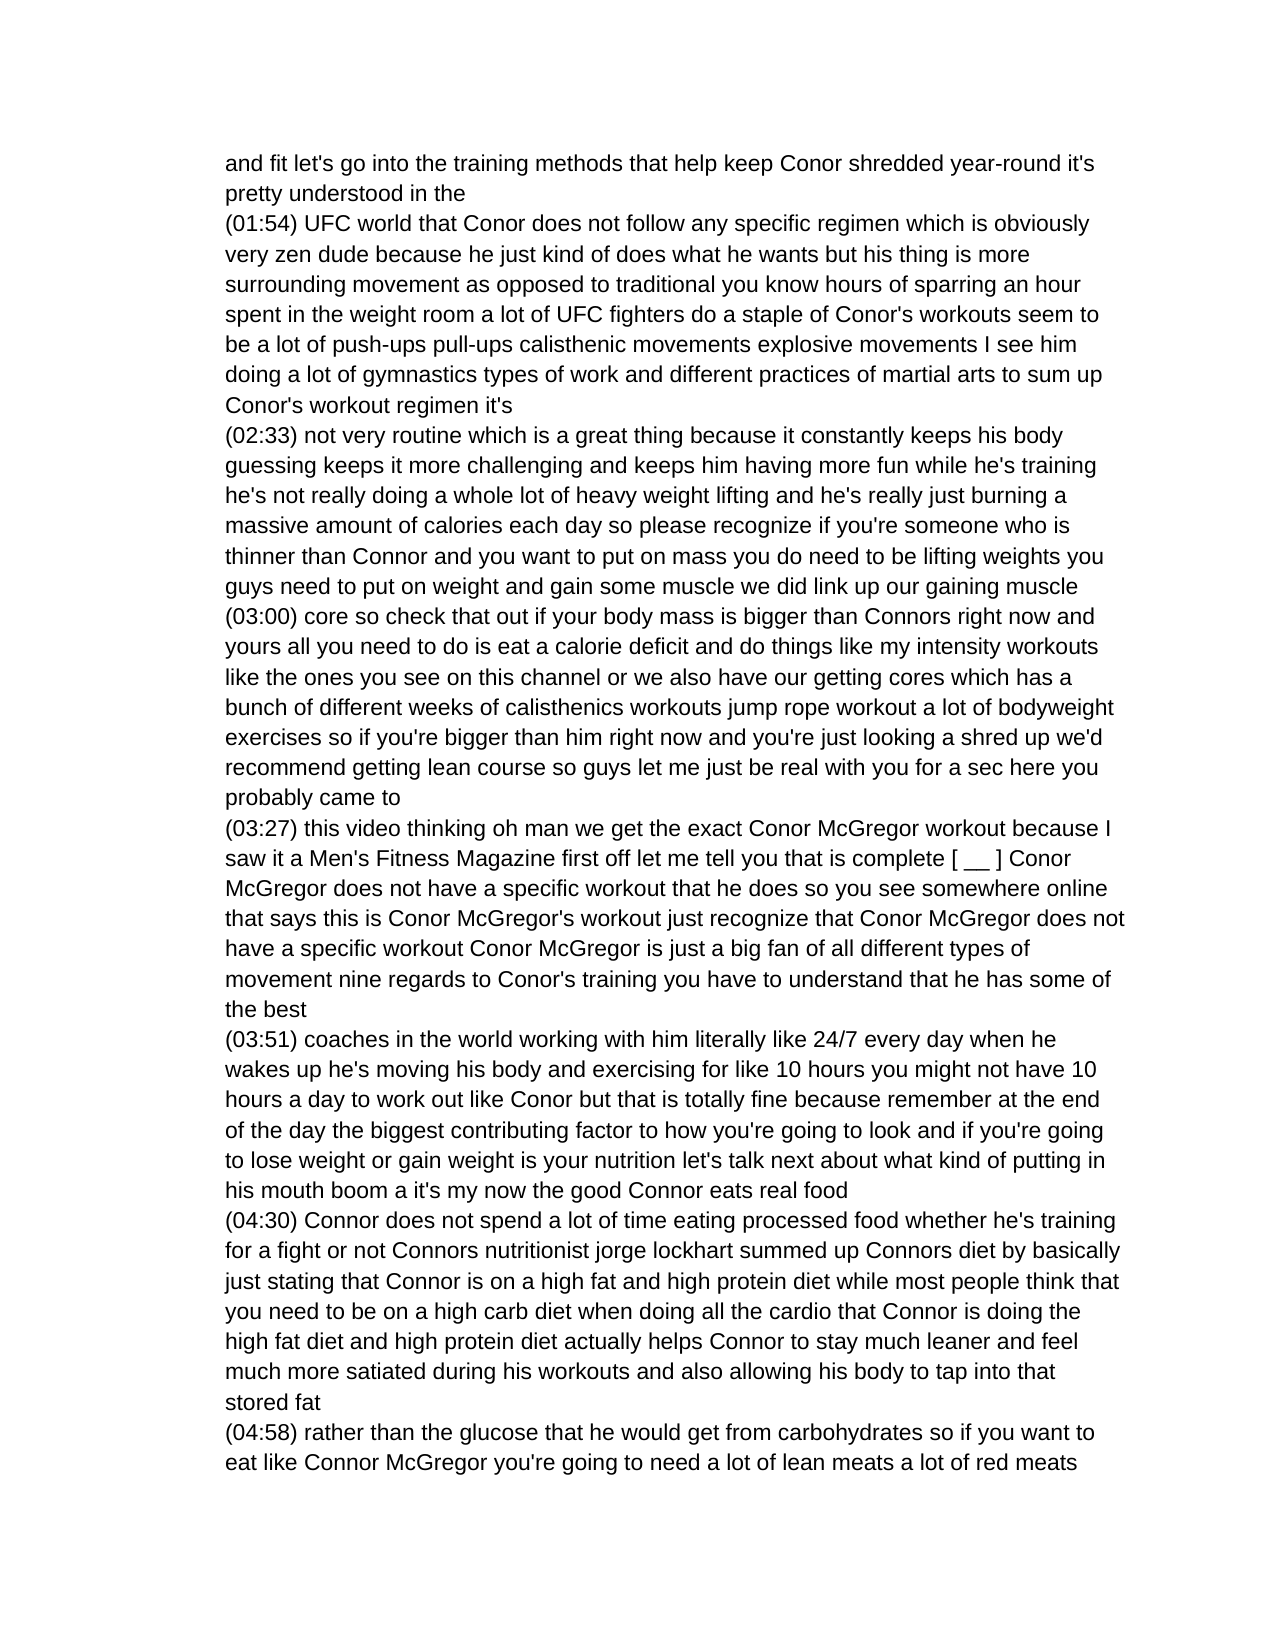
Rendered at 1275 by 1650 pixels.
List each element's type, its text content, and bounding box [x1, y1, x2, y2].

text (03:27) this video thinking oh man we get the exact Conor McGregor workout because I saw it a Men's Fitness Magazine first off let me tell you that is complete [ __ ] Conor McGregor does not have a specific workout that he does so you see somewhere online that says this is Conor McGregor's workout just recognize that Conor McGregor does not have a specific workout Conor McGregor is just a big fan of all different types of movement nine regards to Conor's training you have to understand that he has some of the best [225, 814, 1125, 1022]
text (01:54) UFC world that Conor does not follow any specific regimen which is obviously very zen dude because he just kind of does what he wants but his thing is more surrounding movement as opposed to traditional you know hours of sparring an hour spent in the weight room a lot of UFC fighters do a staple of Conor's workouts seem to be a lot of push-ups pull-ups calisthenic movements explosive movements I see him doing a lot of gymnastics types of work and different practices of martial arts to sum up Conor's workout regimen it's [225, 210, 1125, 418]
text (03:51) coaches in the world working with him literally like 24/7 every day when he wakes up he's moving his body and exercising for like 10 hours you might not have 10 hours a day to work out like Conor but that is totally fine because remember at the end of the day the biggest contributing factor to how you're going to look and if you're going to lose weight or gain weight is your nutrition let's talk next about what kind of putting in his mouth boom a it's my now the good Connor eats real food [225, 1026, 1125, 1203]
text (03:00) core so check that out if your body mass is bigger than Connors right now and yours all you need to do is eat a calorie deficit and do things like my intensity workouts like the ones you see on this channel or we also have our getting cores which has a bunch of different weeks of calisthenics workouts jump rope workout a lot of bodyweight exercises so if you're bigger than him right now and you're just looking a shred up we'd recommend getting lean course so guys let me just be real with you for a sec here you probably came to [225, 603, 1125, 811]
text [225, 1419, 1125, 1475]
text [225, 150, 1125, 207]
text (02:33) not very routine which is a great thing because it constantly keeps his body guessing keeps it more challenging and keeps him having more fun while he's training he's not really doing a whole lot of heavy weight lifting and he's really just burning a massive amount of calories each day so please recognize if you're someone who is thinner than Connor and you want to put on mass you do need to be lifting weights you guys need to put on weight and gain some muscle we did link up our gaining muscle [225, 422, 1125, 599]
text (04:30) Connor does not spend a lot of time eating processed food whether he's training for a fight or not Connors nutritionist jorge lockhart summed up Connors diet by basically just stating that Connor is on a high fat and high protein diet while most people think that you need to be on a high carb diet when doing all the cardio that Connor is doing the high fat diet and high protein diet actually helps Connor to stay much leaner and feel much more satiated during his workouts and also allowing his body to tap into that stored fat [225, 1207, 1125, 1415]
